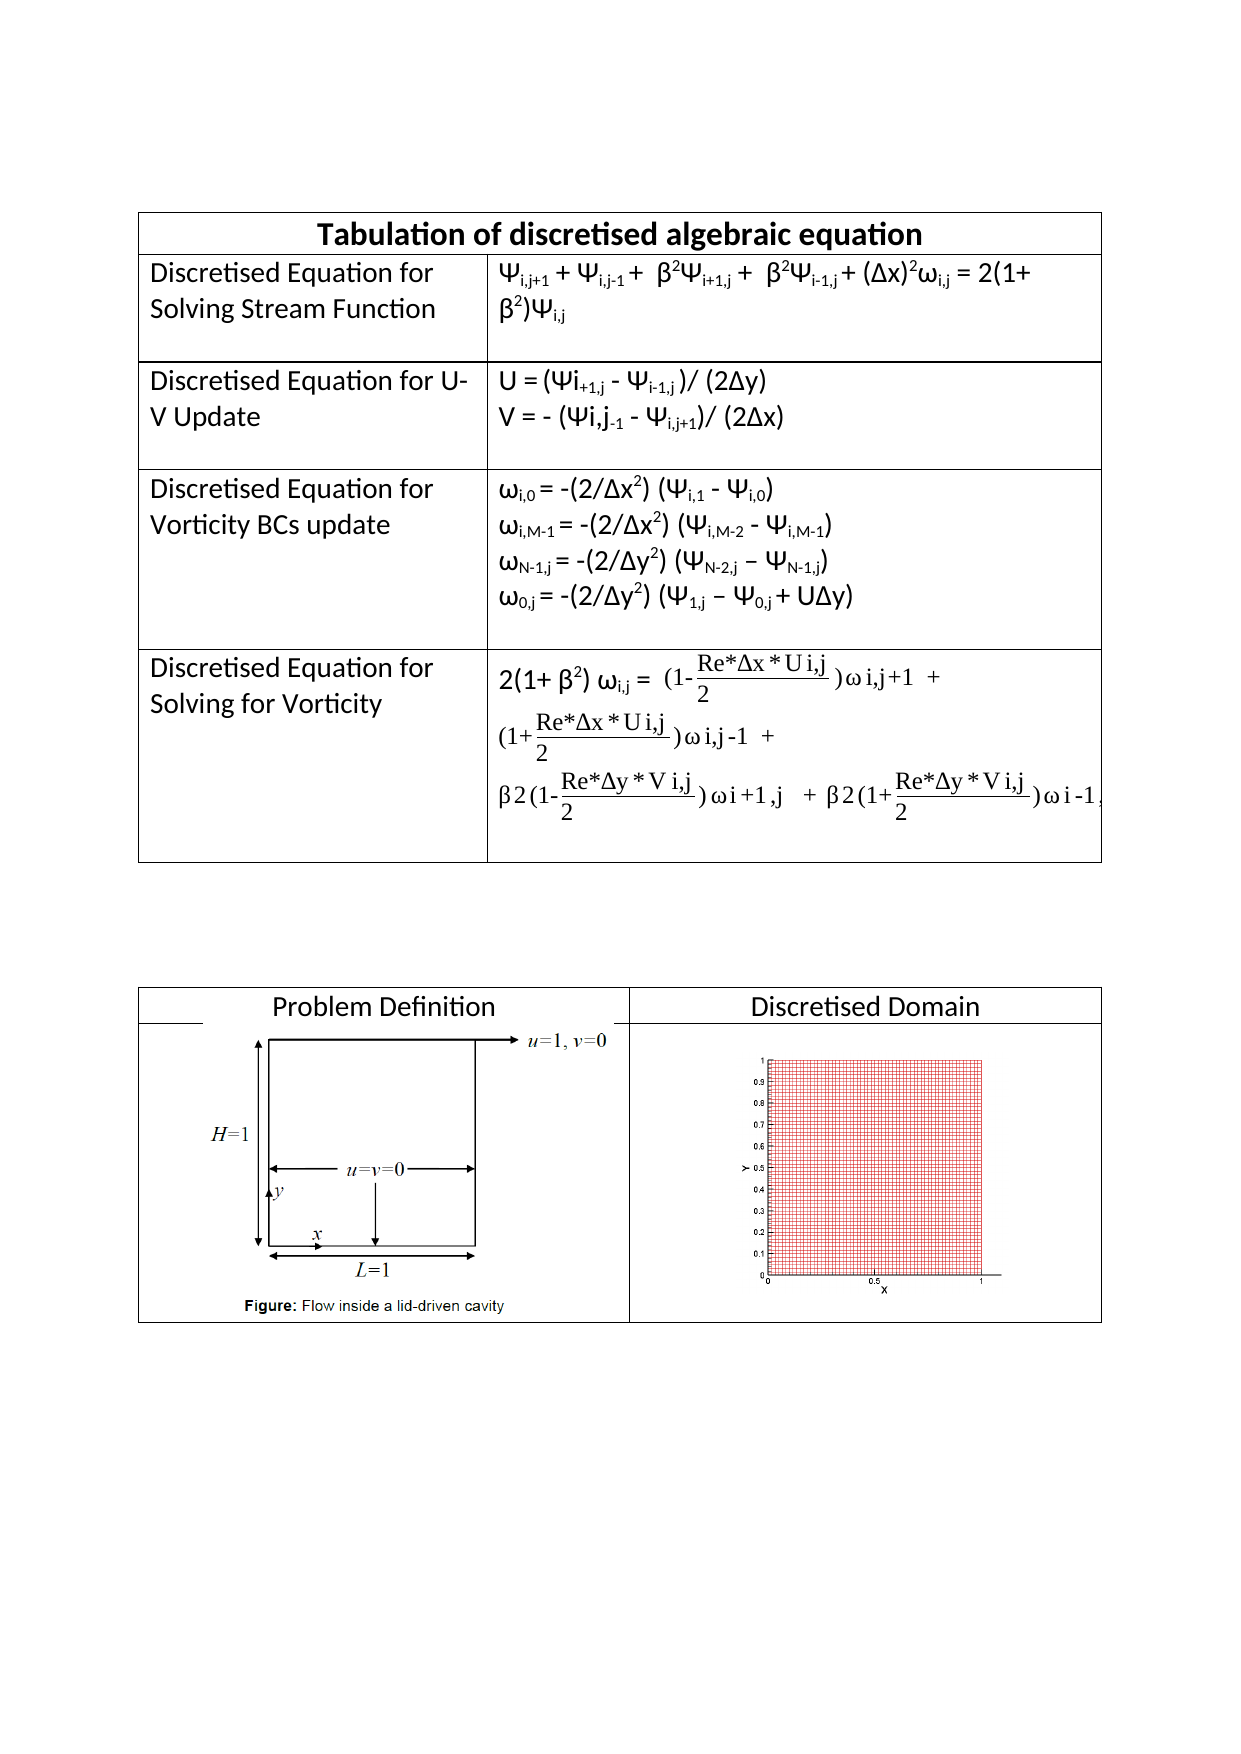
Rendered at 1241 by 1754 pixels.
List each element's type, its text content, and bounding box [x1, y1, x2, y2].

table_cell Ψi,j+1 + Ψi,j-1 + β2Ψi+1,j + β2Ψi-1,j + (∆x)2ωi,j = 2(1+ β2)Ψi,j [488, 255, 1101, 361]
table_cell Discretised Equation for Solving Stream Function [139, 255, 487, 361]
table_cell Discretised Equation for Vorticity BCs update [139, 470, 487, 648]
picture [203, 1023, 614, 1321]
table_header Tabulation of discretised algebraic equation [139, 213, 1101, 253]
table_cell 2(1+ β2) ωi,j = [488, 650, 1101, 862]
picture [735, 1052, 1010, 1293]
table_cell [139, 1024, 629, 1322]
table_cell U = (Ψi+1,j - Ψi-1,j )/ (2∆y) V = - (Ψi,j-1 - Ψi,j+1)/ (2∆x) [488, 363, 1101, 469]
table_cell [630, 1024, 1101, 1322]
table_cell ωi,0 = -(2/∆x2) (Ψi,1 - Ψi,0) ωi,M-1 = -(2/∆x2) (Ψi,M-2 - Ψi,M-1) ωN-1,j = -(2/∆y2) (ΨN-2,j – ΨN-1,j) ω0,j = -(2/∆y2) (Ψ1,j – Ψ0,j + U∆y) [488, 470, 1101, 648]
table_cell Discretised Equation for Solving for Vorticity [139, 650, 487, 862]
table_cell Discretised Equation for U-V Update [139, 363, 487, 469]
table_header Problem Definition [139, 988, 629, 1023]
table_header Discretised Domain [630, 988, 1101, 1023]
